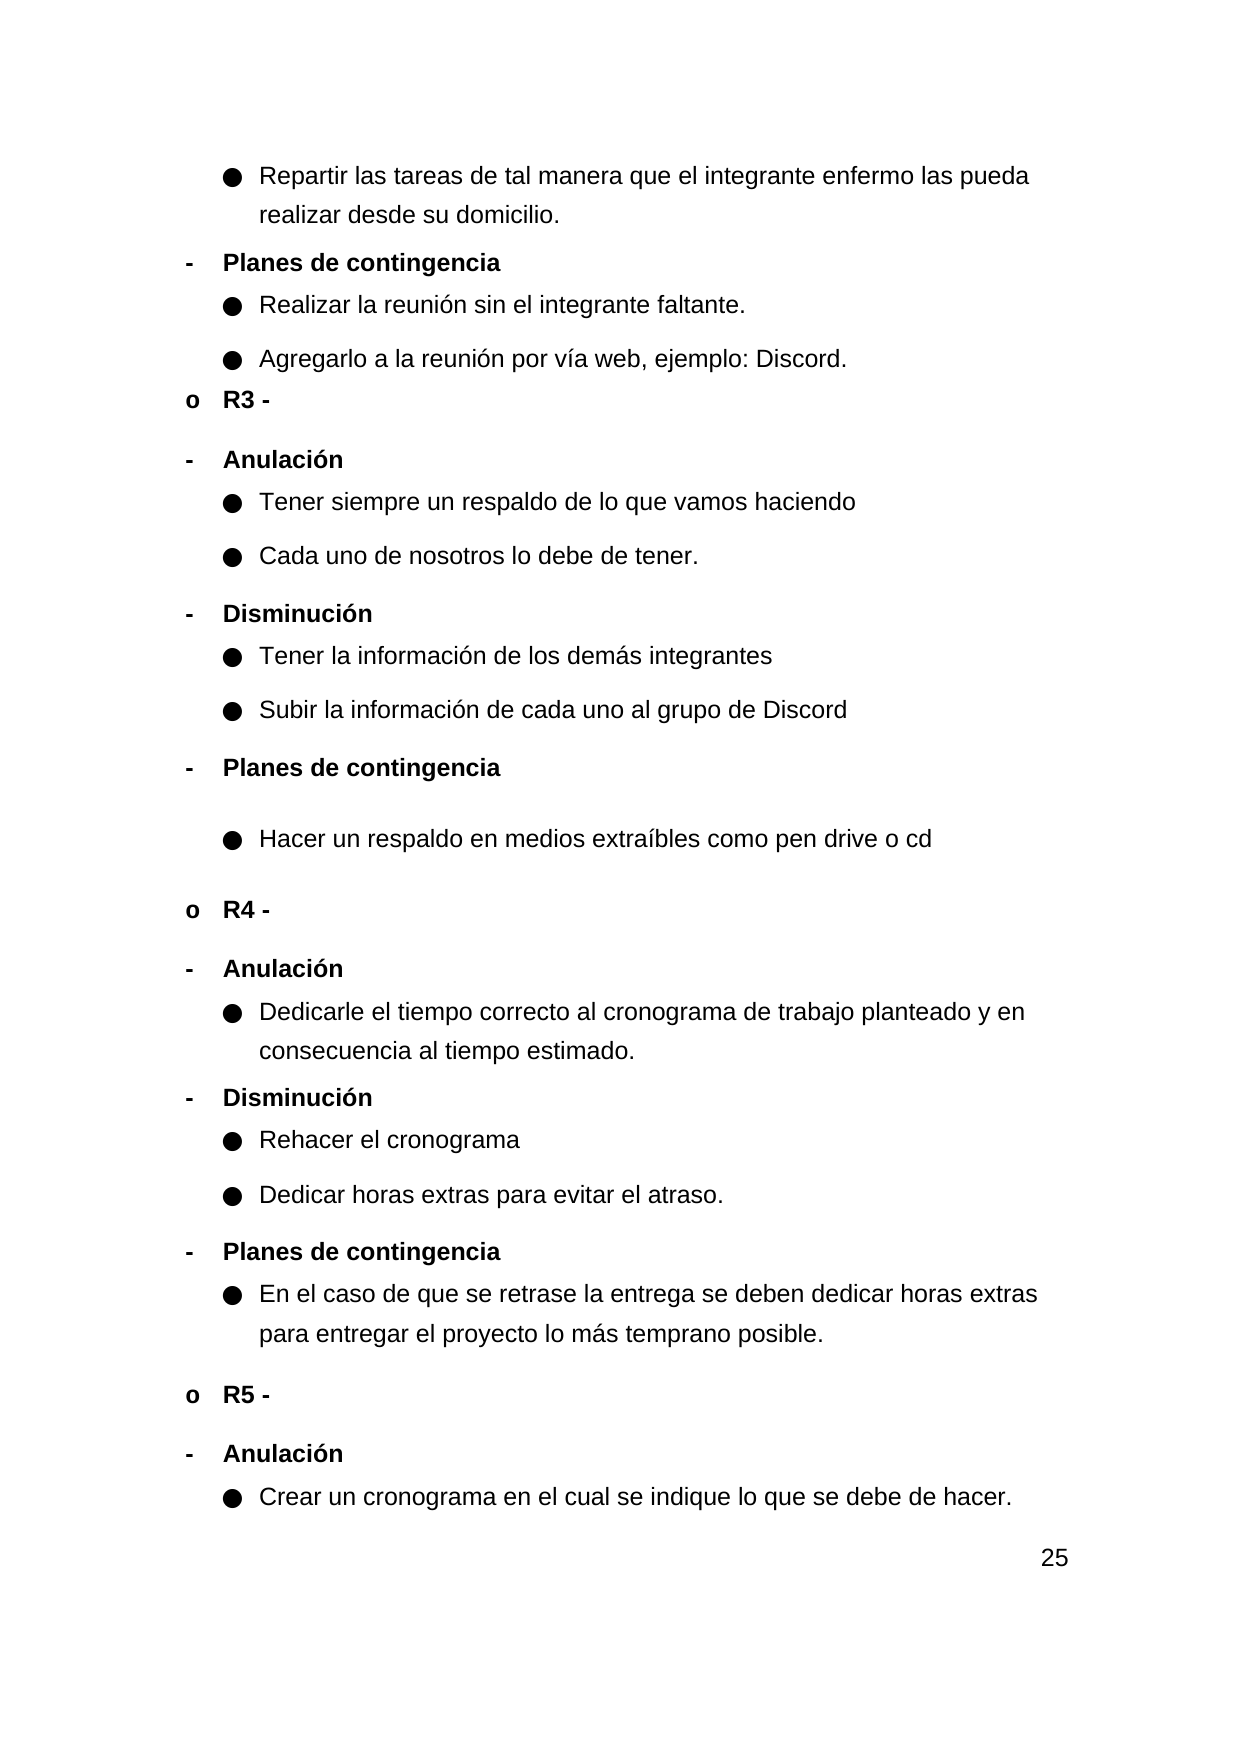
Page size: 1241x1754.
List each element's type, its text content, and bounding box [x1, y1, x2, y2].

list En el caso de que se retrase la entrega se deben dedicar horas extras para entregar el proyecto lo más temprano posible. [221, 1266, 1092, 1347]
list Cada uno de nosotros lo debe de tener. [221, 528, 1092, 579]
list Planes de contingencia [185, 248, 1092, 276]
list Anulación [185, 444, 1092, 473]
list R5 - [185, 1379, 1092, 1411]
list Planes de contingencia [185, 752, 1092, 781]
list Repartir las tareas de tal manera que el integrante enfermo las pueda realizar desde su domicilio. [221, 148, 1092, 229]
list Planes de contingencia [185, 1237, 1092, 1266]
list Disminución [185, 1083, 1092, 1112]
list R3 - [185, 385, 1092, 416]
list Anulación [185, 954, 1092, 983]
list Subir la información de cada uno al grupo de Discord [221, 682, 1092, 733]
list Realizar la reunión sin el integrante faltante. [221, 276, 1092, 328]
list Anulación [185, 1439, 1092, 1468]
list Agregarlo a la reunión por vía web, ejemplo: Discord. [221, 331, 1092, 382]
list Crear un cronograma en el cual se indique lo que se debe de hacer. [221, 1468, 1092, 1519]
list Dedicar horas extras para evitar el atraso. [221, 1166, 1092, 1217]
list Rehacer el cronograma [221, 1112, 1092, 1163]
list Tener la información de los demás integrantes [221, 627, 1092, 678]
list Disminución [185, 598, 1092, 627]
list R4 - [185, 895, 1092, 926]
list Dedicarle el tiempo correcto al cronograma de trabajo planteado y en consecuencia al tiempo estimado. [221, 983, 1092, 1065]
list Tener siempre un respaldo de lo que vamos haciendo [221, 473, 1092, 524]
list Hacer un respaldo en medios extraíbles como pen drive o cd [221, 810, 1092, 861]
